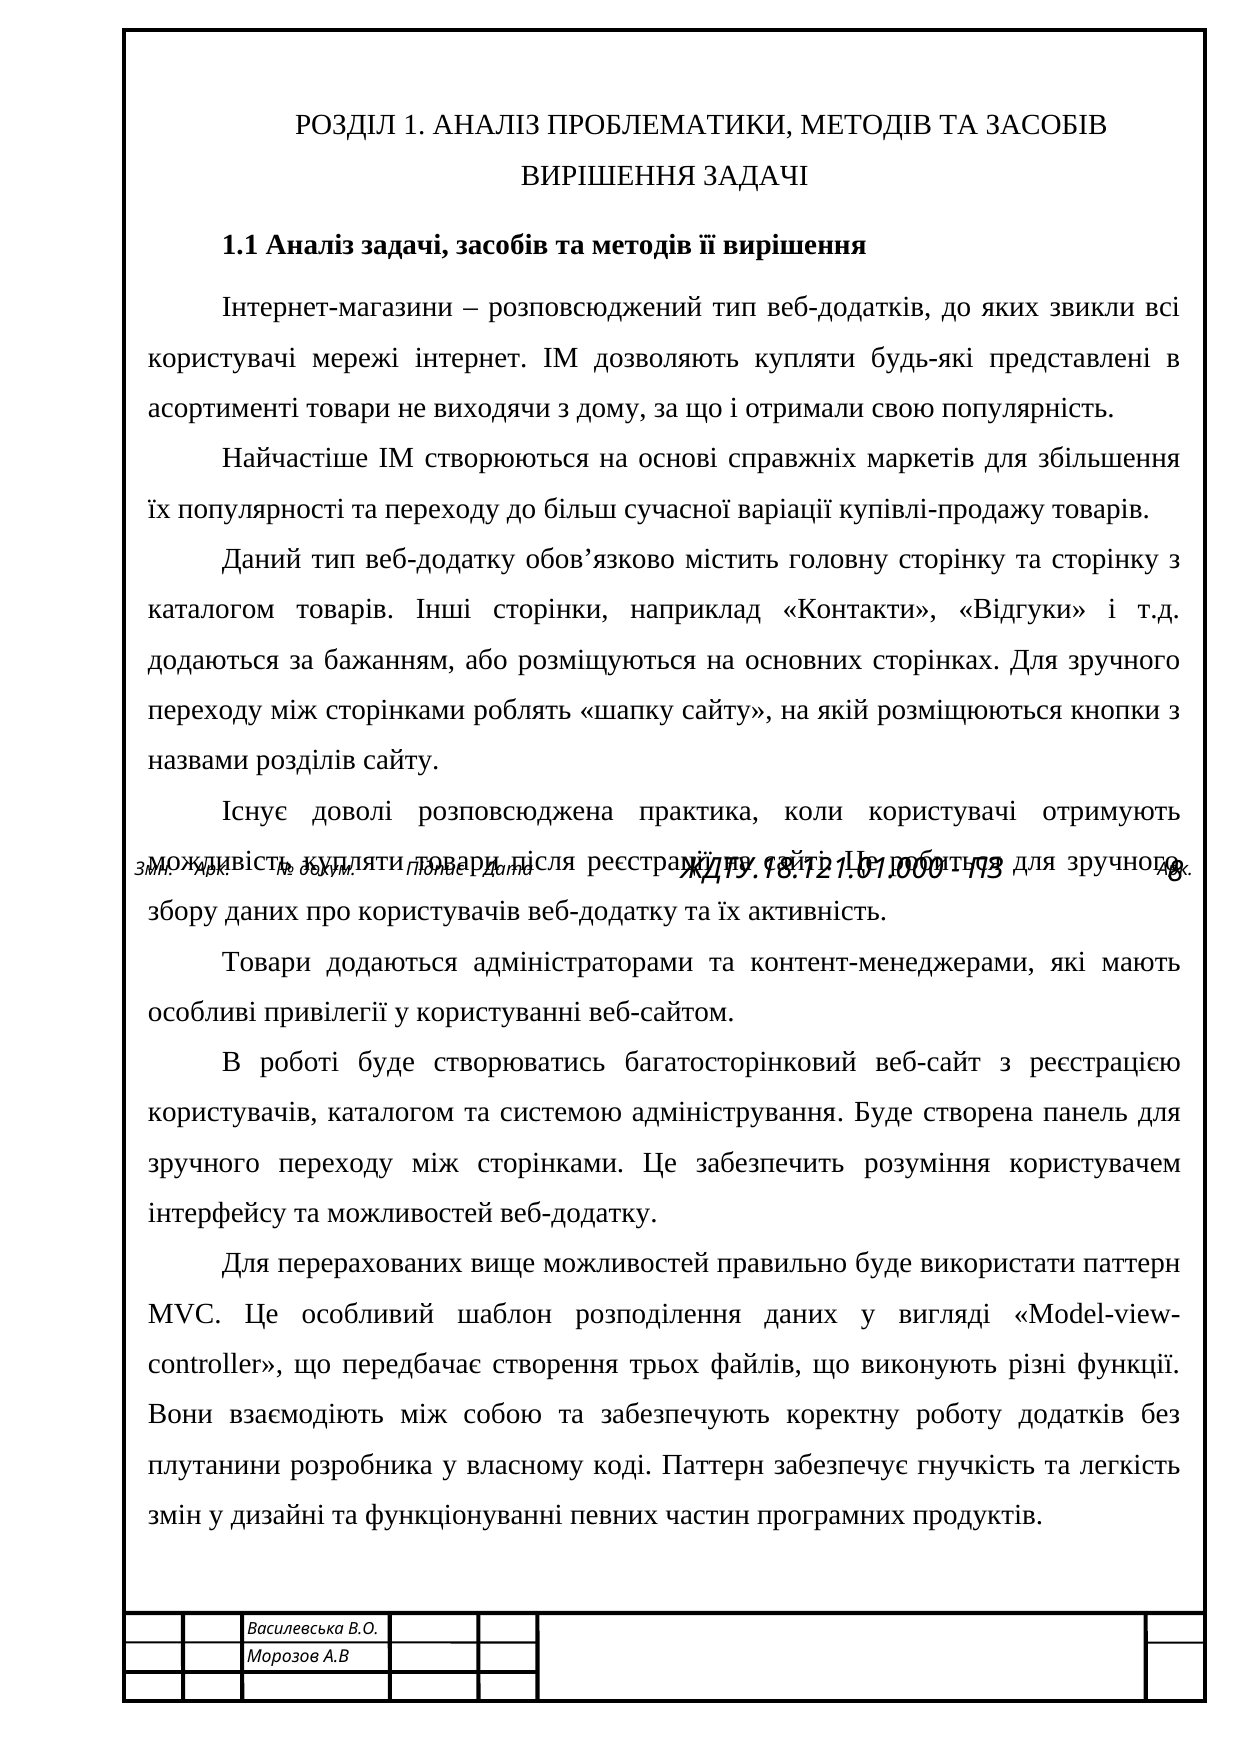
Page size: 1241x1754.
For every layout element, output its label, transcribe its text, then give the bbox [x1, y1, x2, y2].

text Для перерахованих вище можливостей правильно буде використати паттерн MVC. Це особливий шаблон розподілення даних у вигляді «Model-view-controller», що передбачає створення трьох файлів, що виконують різні функції. Вони взаємодіють між собою та забезпечують коректну роботу додатків без плутанини розробника у власному коді. Паттерн забезпечує гнучкість та легкість змін у дизайні та функціонуванні певних частин програмних продуктів. [148, 1246, 1181, 1531]
text Інтернет-магазини – розповсюджений тип веб-додатків, до яких звикли всі користувачі мережі інтернет. ІМ дозволяють купляти будь-які представлені в асортименті товари не виходячи з дому, за що і отримали свою популярність. [148, 289, 1181, 424]
subtitle Аналіз задачі, засобів та методів її вирішення [222, 227, 1181, 260]
text Даний тип веб-додатку обов’язково містить головну сторінку та сторінку з каталогом товарів. Інші сторінки, наприклад «Контакти», «Відгуки» і т.д. додаються за бажанням, або розміщуються на основних сторінках. Для зручного переходу між сторінками роблять «шапку сайту», на якій розміщюються кнопки з назвами розділів сайту. [148, 541, 1181, 776]
text Існує доволі розповсюджена практика, коли користувачі отримують можливість купляти товари після реєстрації на сайті. Це робиться для зручного збору даних про користувачів веб-додатку та їх активність. [148, 793, 1181, 927]
text В роботі буде створюватись багатосторінковий веб-сайт з реєстрацією користувачів, каталогом та системою адміністрування. Буде створена панель для зручного переходу між сторінками. Це забезпечить розуміння користувачем інтерфейсу та можливостей веб-додатку. [148, 1044, 1181, 1229]
text Товари додаються адміністраторами та контент-менеджерами, які мають особливі привілегії у користуванні веб-сайтом. [148, 944, 1181, 1027]
subtitle РОЗДІЛ 1. АНАЛІЗ ПРОБЛЕМАТИКИ, МЕТОДІВ ТА ЗАСОБІВ ВИРІШЕННЯ ЗАДАЧІ [148, 107, 1181, 191]
text Найчастіше ІМ створюються на основі справжніх маркетів для збільшення їх популярності та переходу до більш сучасної варіації купівлі-продажу товарів. [148, 441, 1181, 524]
